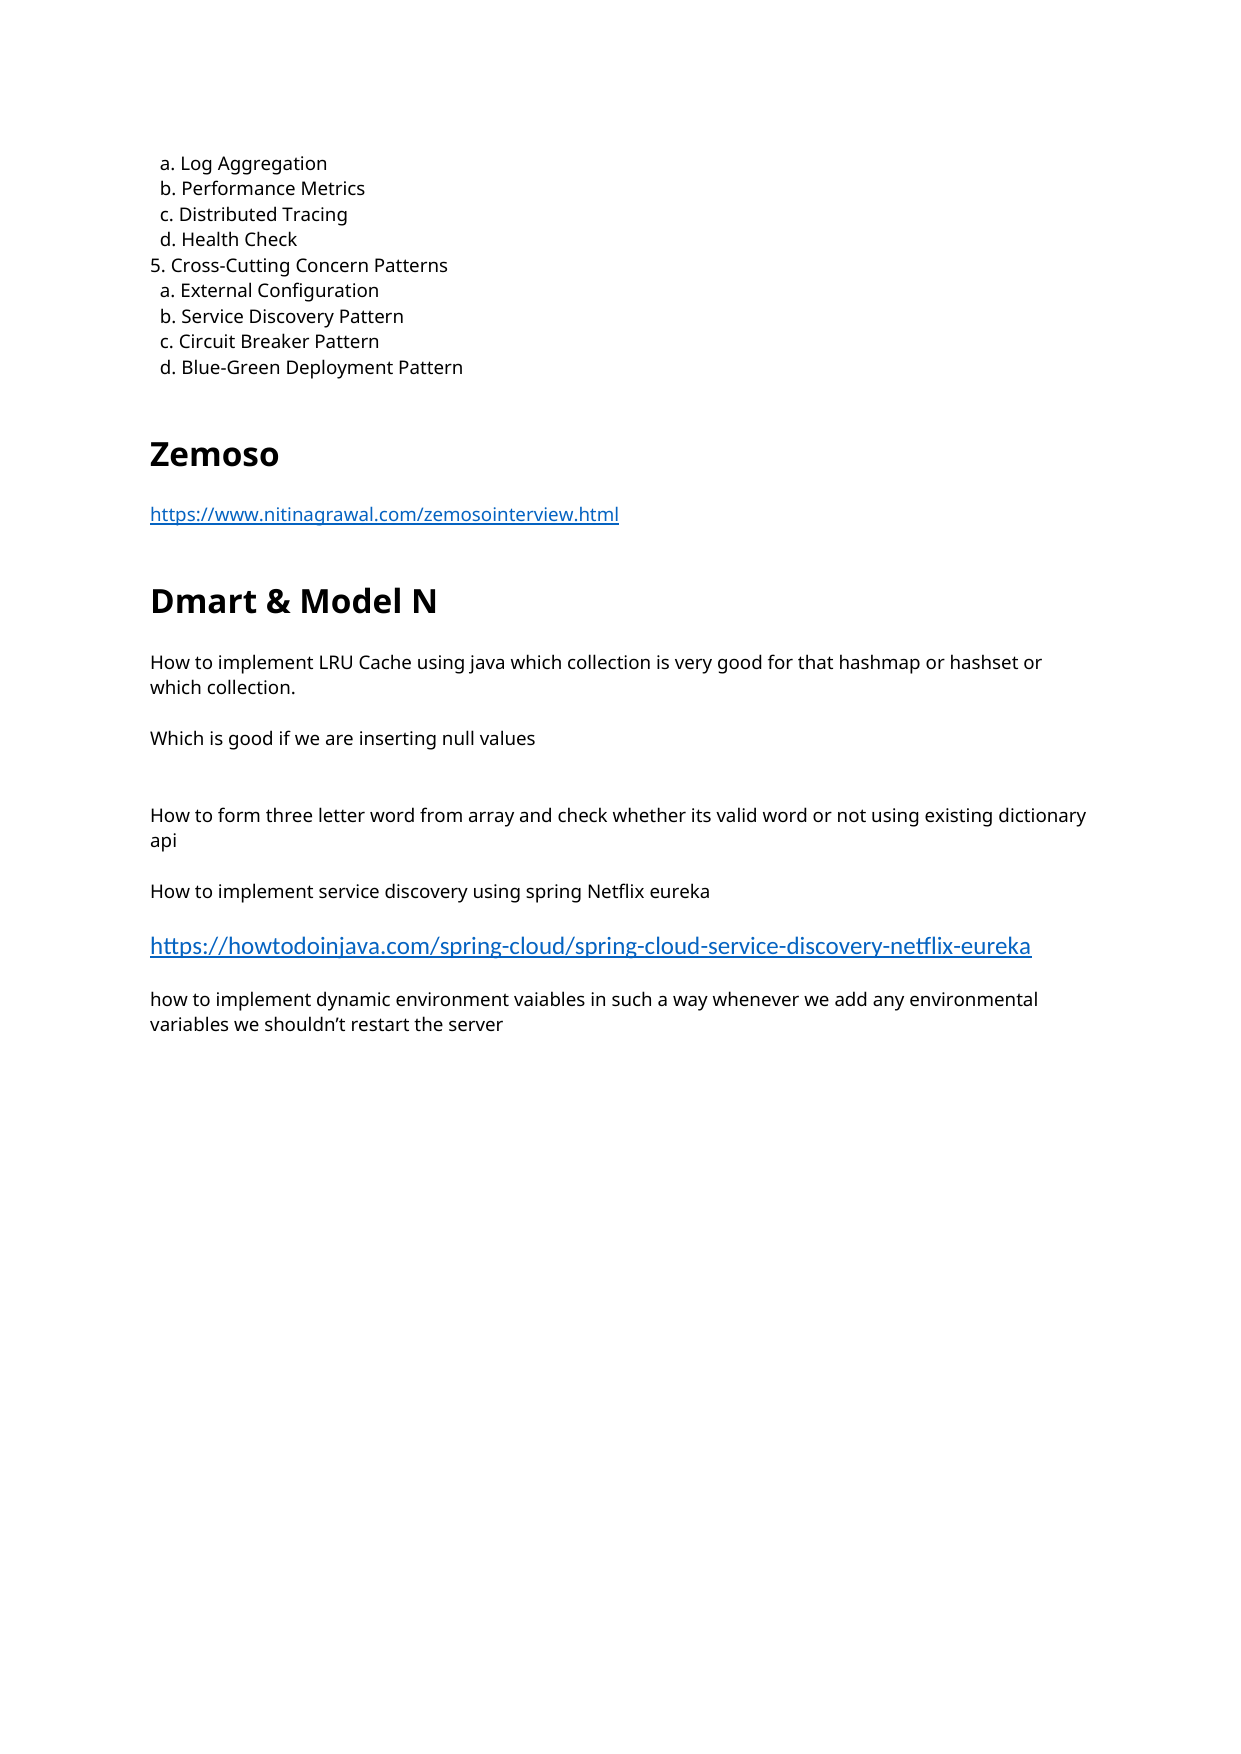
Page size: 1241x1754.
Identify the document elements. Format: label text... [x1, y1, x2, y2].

text https://www.nitinagrawal.com/zemosointerview.html [150, 502, 1090, 527]
text How to implement service discovery using spring Netflix eureka [150, 879, 1090, 904]
text how to implement dynamic environment vaiables in such a way whenever we add any environmental variables we shouldn’t restart the server [150, 986, 1090, 1037]
text How to implement LRU Cache using java which collection is very good for that hashmap or hashset or which collection. [150, 649, 1090, 700]
text https://howtodoinjava.com/spring-cloud/spring-cloud-service-discovery-netflix-eureka [150, 930, 1090, 960]
text Dmart & Model N [150, 578, 1090, 624]
text Which is good if we are inserting null values [150, 726, 1090, 751]
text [150, 150, 1090, 476]
text How to form three letter word from array and check whether its valid word or not using existing dictionary api [150, 802, 1090, 853]
